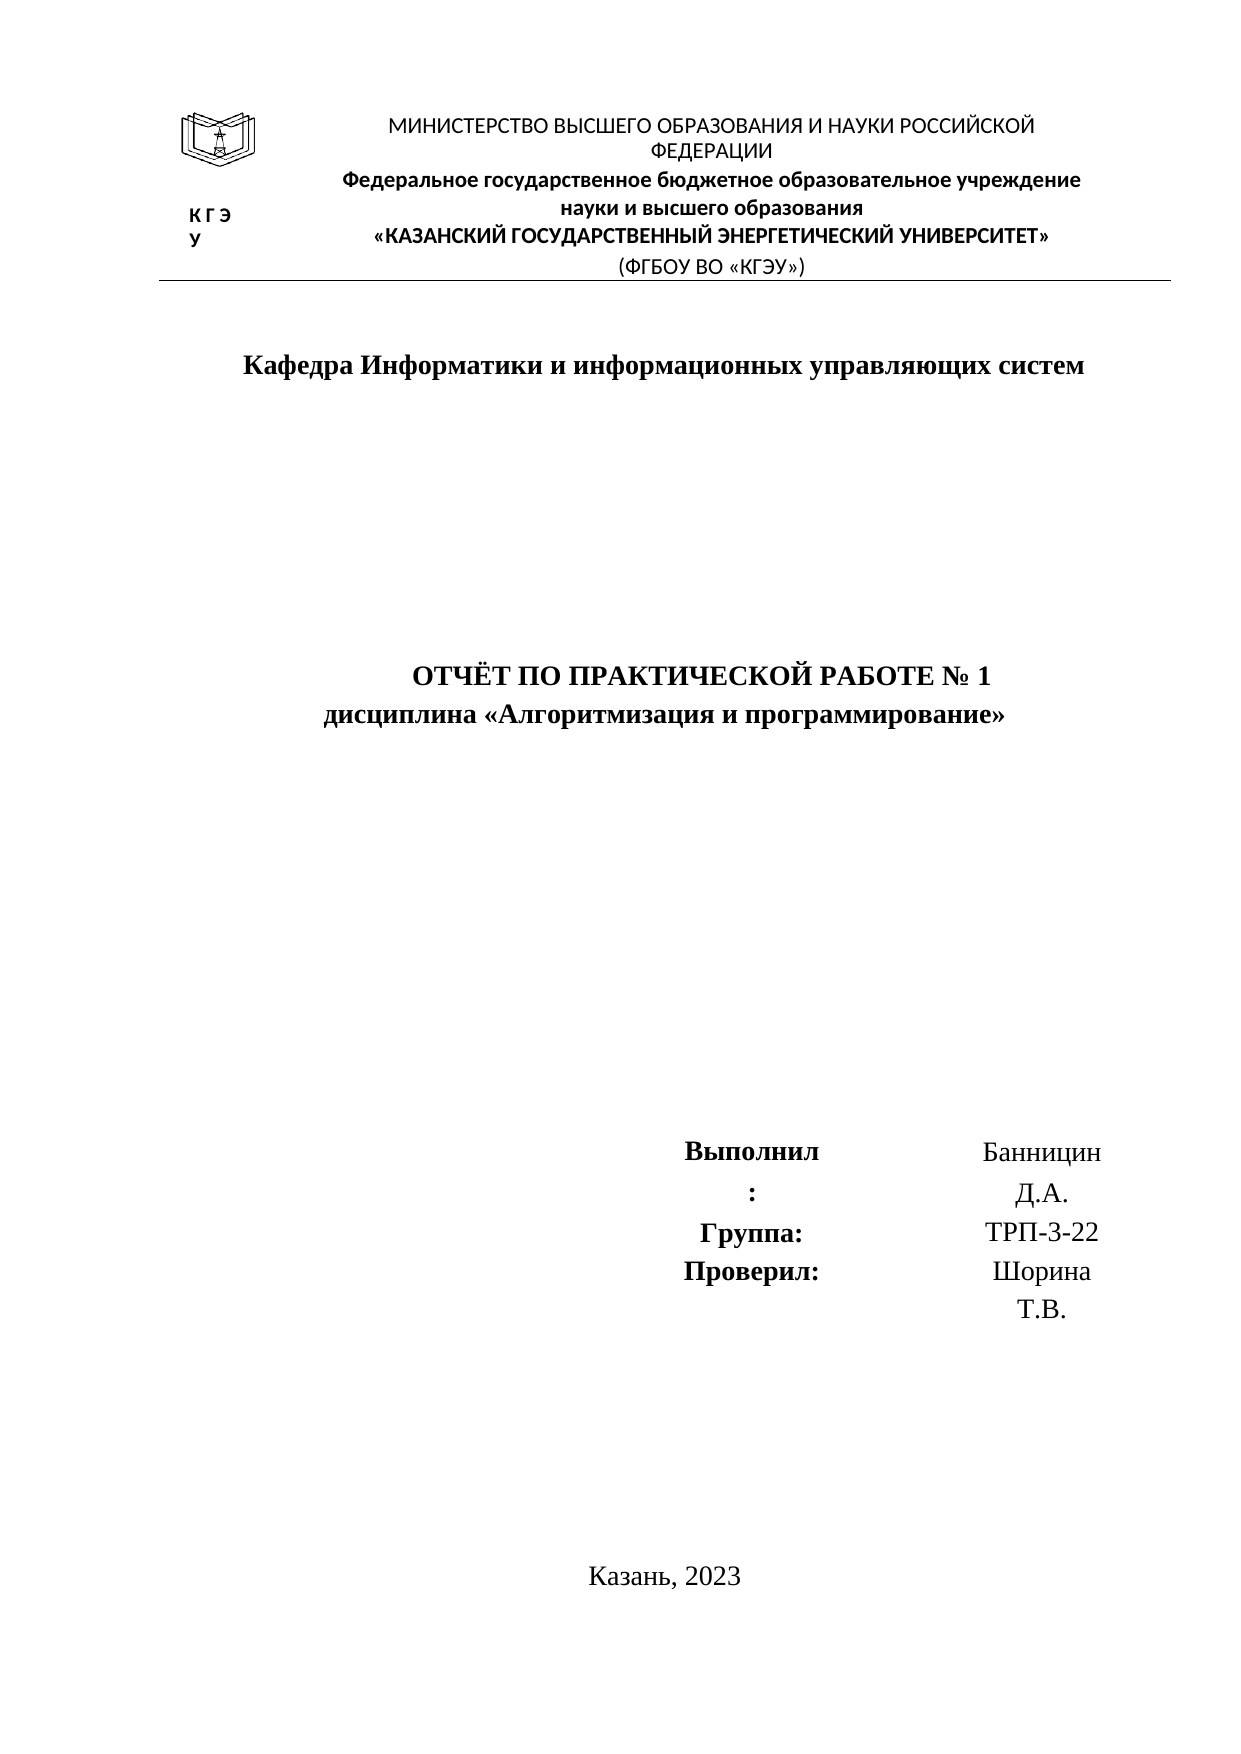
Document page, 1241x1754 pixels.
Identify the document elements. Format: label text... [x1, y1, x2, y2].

text Кафедра Информатики и информационных управляющих систем [243, 348, 1182, 380]
table_cell ТРП-3-22 [898, 1215, 1141, 1254]
text дисциплина «Алгоритмизация и программирование» [322, 697, 1007, 729]
table_header Выполнил: [651, 1135, 898, 1215]
text Казань, 2023 [322, 1558, 1007, 1591]
picture [181, 112, 255, 167]
table_cell Проверил: [651, 1254, 898, 1330]
table_header МИНИСТЕРСТВО ВЫСШЕГО ОБРАЗОВАНИЯ И НАУКИ РОССИЙСКОЙ ФЕДЕРАЦИИ Федеральное государственное бюджетное образовательное учреждение науки и высшего образования «КАЗАНСКИЙ ГОСУДАРСТВЕННЫЙ ЭНЕРГЕТИЧЕСКИЙ УНИВЕРСИТЕТ» (ФГБОУ ВО «КГЭУ») [255, 113, 1171, 280]
table_header Банницин Д.А. [898, 1135, 1141, 1215]
table_cell Группа: [651, 1215, 898, 1254]
table_header К Г Э У [159, 113, 255, 280]
text ОТЧЁТ ПО ПРАКТИЧЕСКОЙ РАБОТЕ № 1 [412, 659, 1182, 692]
table_cell Шорина Т.В. [898, 1254, 1141, 1330]
